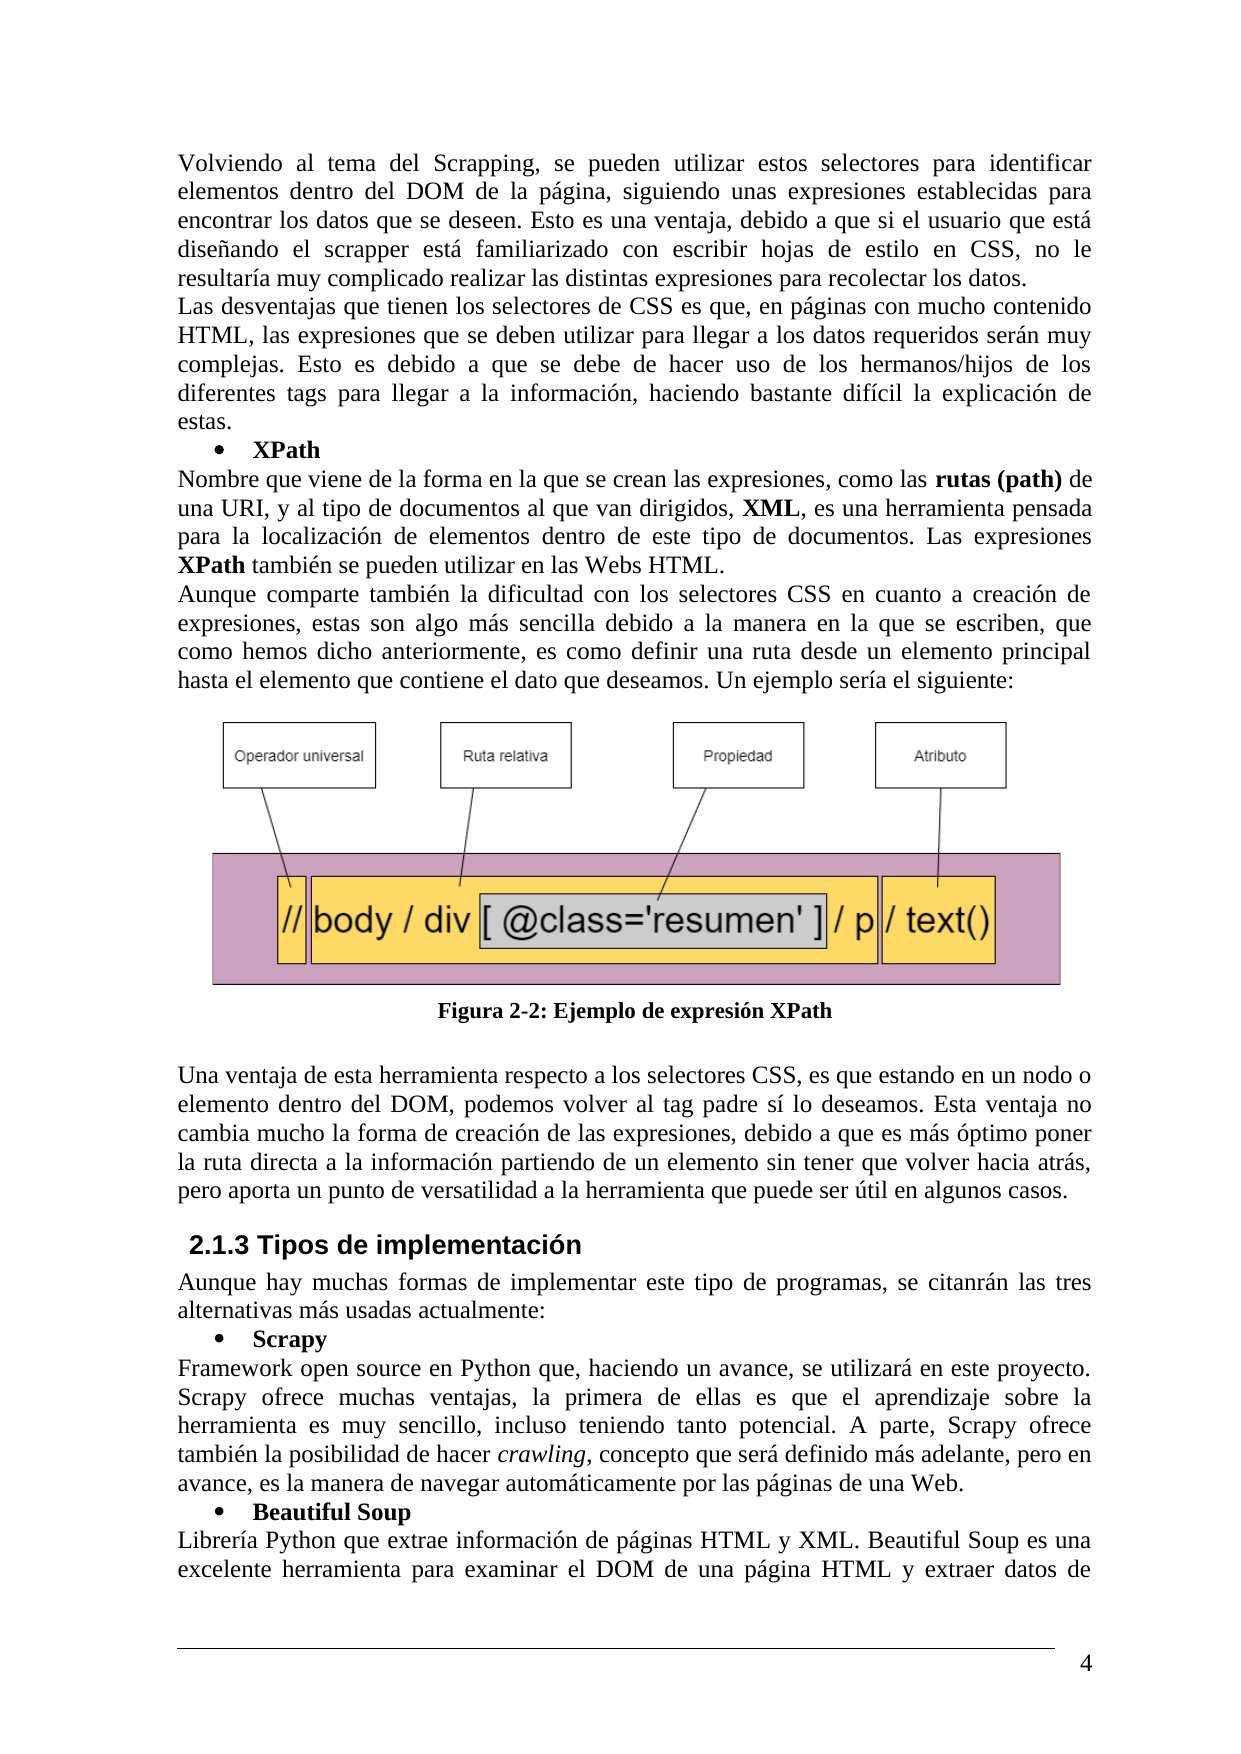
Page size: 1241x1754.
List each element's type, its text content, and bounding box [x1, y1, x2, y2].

text Aunque hay muchas formas de implementar este tipo de programas, se citanrán las tres alternativas más usadas actualmente: [177, 1267, 1092, 1324]
list Beautiful Soup [215, 1497, 1092, 1526]
text Nombre que viene de la forma en la que se crean las expresiones, como las rutas (path) de una URI, y al tipo de documentos al que van dirigidos, XML, es una herramienta pensada para la localización de elementos dentro de este tipo de documentos. Las expresiones XPath también se pueden utilizar en las Webs HTML. [177, 464, 1092, 579]
text Volviendo al tema del Scrapping, se pueden utilizar estos selectores para identificar elementos dentro del DOM de la página, siguiendo unas expresiones establecidas para encontrar los datos que se deseen. Esto es una ventaja, debido a que si el usuario que está diseñando el scrapper está familiarizado con escribir hojas de estilo en CSS, no le resultaría muy complicado realizar las distintas expresiones para recolectar los datos. [177, 148, 1092, 291]
list XPath [215, 435, 1092, 464]
text Aunque comparte también la dificultad con los selectores CSS en cuanto a creación de expresiones, estas son algo más sencilla debido a la manera en la que se escriben, que como hemos dicho anteriormente, es como definir una ruta desde un elemento principal hasta el elemento que contiene el dato que deseamos. Un ejemplo sería el siguiente: [177, 579, 1092, 694]
subtitle Tipos de implementación [189, 1229, 1096, 1261]
text Las desventajas que tienen los selectores de CSS es que, en páginas con mucho contenido HTML, las expresiones que se deben utilizar para llegar a los datos requeridos serán muy complejas. Esto es debido a que se debe de hacer uso de los hermanos/hijos de los diferentes tags para llegar a la información, haciendo bastante difícil la explicación de estas. [177, 291, 1092, 435]
text Framework open source en Python que, haciendo un avance, se utilizará en este proyecto. Scrapy ofrece muchas ventajas, la primera de ellas es que el aprendizaje sobre la herramienta es muy sencillo, incluso teniendo tanto potencial. A parte, Scrapy ofrece también la posibilidad de hacer crawling, concepto que será definido más adelante, pero en avance, es la manera de navegar automáticamente por las páginas de una Web. [177, 1353, 1092, 1497]
list Scrapy [215, 1324, 1092, 1353]
picture [212, 722, 1061, 985]
text Una ventaja de esta herramienta respecto a los selectores CSS, es que estando en un nodo o elemento dentro del DOM, podemos volver al tag padre sí lo deseamos. Esta ventaja no cambia mucho la forma de creación de las expresiones, debido a que es más óptimo poner la ruta directa a la información partiendo de un elemento sin tener que volver hacia atrás, pero aporta un punto de versatilidad a la herramienta que puede ser útil en algunos casos. [177, 1061, 1092, 1204]
